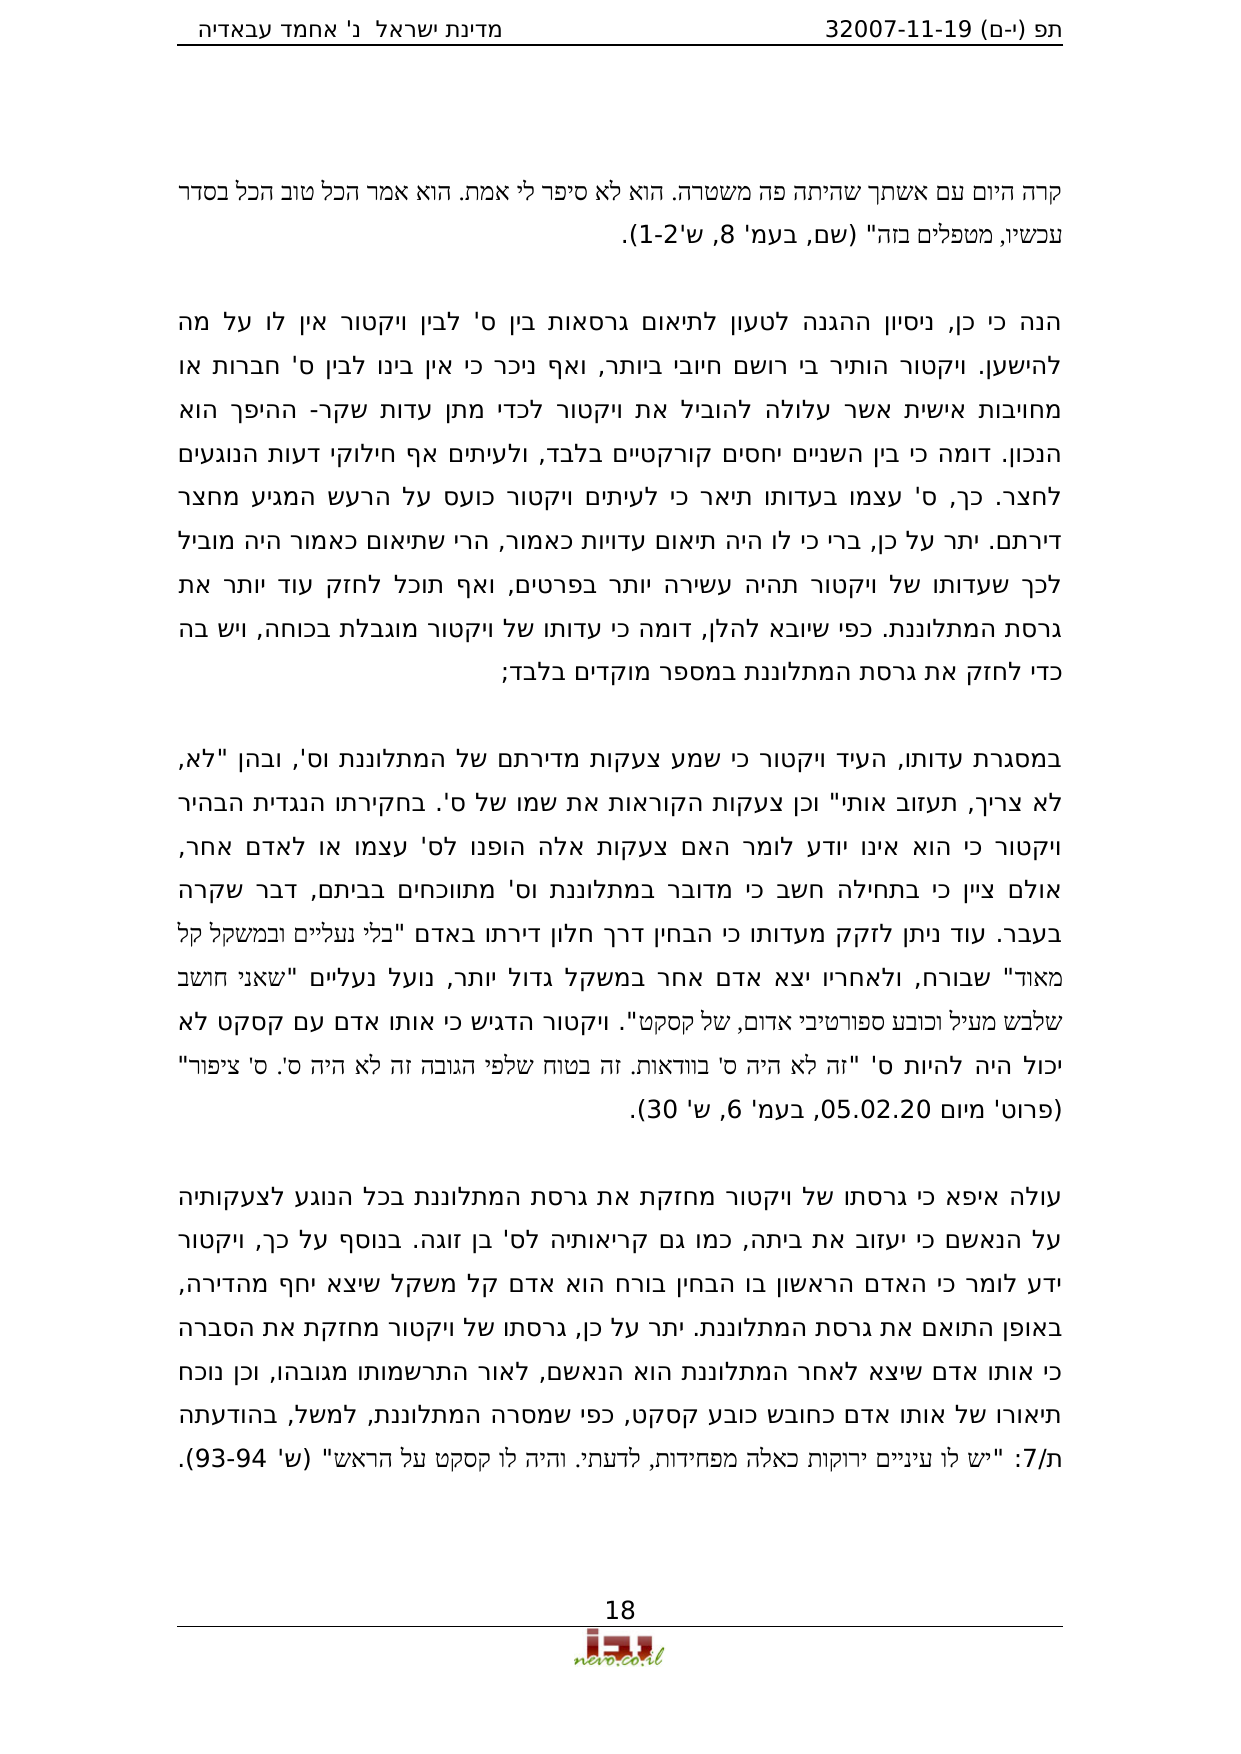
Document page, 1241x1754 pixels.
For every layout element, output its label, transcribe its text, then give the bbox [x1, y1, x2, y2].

text הנה כי כן, ניסיון ההגנה לטעון לתיאום גרסאות בין ס' לבין ויקטור אין לו על מה להישען. ויקטור הותיר בי רושם חיובי ביותר, ואף ניכר כי אין בינו לבין ס' חברות או מחויבות אישית אשר עלולה להוביל את ויקטור לכדי מתן עדות שקר- ההיפך הוא הנכון. דומה כי בין השניים יחסים קורקטיים בלבד, ולעיתים אף חילוקי דעות הנוגעים לחצר. כך, ס' עצמו בעדותו תיאר כי לעיתים ויקטור כועס על הרעש המגיע מחצר דירתם. יתר על כן, ברי כי לו היה תיאום עדויות כאמור, הרי שתיאום כאמור היה מוביל לכך שעדותו של ויקטור תהיה עשירה יותר בפרטים, ואף תוכל לחזק עוד יותר את גרסת המתלוננת. כפי שיובא להלן, דומה כי עדותו של ויקטור מוגבלת בכוחה, ויש בה כדי לחזק את גרסת המתלוננת במספר מוקדים בלבד; [177, 307, 1063, 687]
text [177, 1182, 1063, 1473]
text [177, 177, 1063, 250]
picture [574, 1628, 666, 1667]
text במסגרת עדותו, העיד ויקטור כי שמע צעקות מדירתם של המתלוננת וס', ובהן "לא, לא צריך, תעזוב אותי" וכן צעקות הקוראות את שמו של ס'. בחקירתו הנגדית הבהיר ויקטור כי הוא אינו יודע לומר האם צעקות אלה הופנו לס' עצמו או לאדם אחר, אולם ציין כי בתחילה חשב כי מדובר במתלוננת וס' מתווכחים בביתם, דבר שקרה בעבר. עוד ניתן לזקק מעדותו כי הבחין דרך חלון דירתו באדם "בלי נעליים ובמשקל קל מאוד" שבורח, ולאחריו יצא אדם אחר במשקל גדול יותר, נועל נעליים "שאני חושב שלבש מעיל וכובע ספורטיבי אדום, של קסקט". ויקטור הדגיש כי אותו אדם עם קסקט לא יכול היה להיות ס' "זה לא היה ס' בוודאות. זה בטוח שלפי הגובה זה לא היה ס'. ס' ציפור" (פרוט' מיום 05.02.20, בעמ' 6, ש' 30). [177, 744, 1063, 1124]
